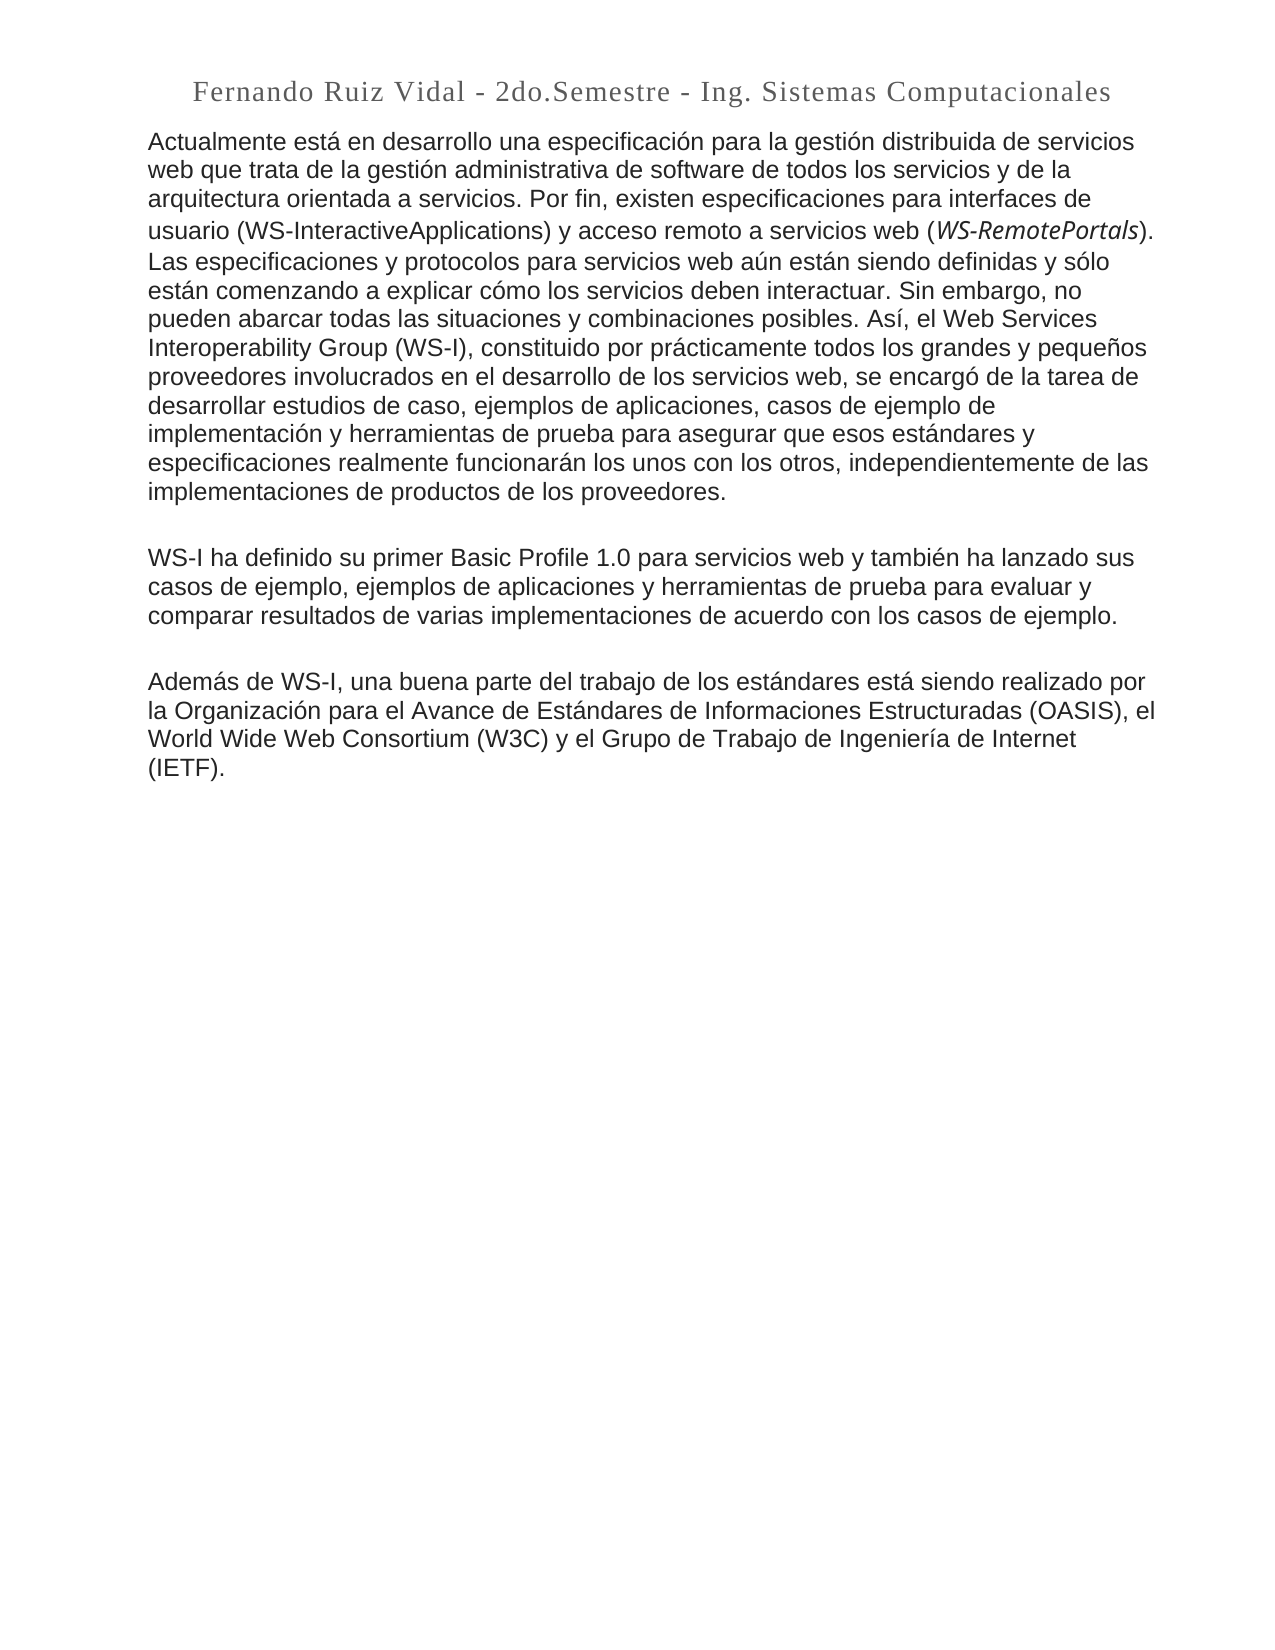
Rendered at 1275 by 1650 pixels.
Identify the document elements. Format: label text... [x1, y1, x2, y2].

text Actualmente está en desarrollo una especificación para la gestión distribuida de servicios web que trata de la gestión administrativa de software de todos los servicios y de la arquitectura orientada a servicios. Por fin, existen especificaciones para interfaces de usuario (WS-InteractiveApplications) y acceso remoto a servicios web (WS-RemotePortals). [148, 127, 1157, 247]
text WS-I ha definido su primer Basic Profile 1.0 para servicios web y también ha lanzado sus casos de ejemplo, ejemplos de aplicaciones y herramientas de prueba para evaluar y comparar resultados de varias implementaciones de acuerdo con los casos de ejemplo. [148, 543, 1157, 629]
text Además de WS-I, una buena parte del trabajo de los estándares está siendo realizado por la Organización para el Avance de Estándares de Informaciones Estructuradas (OASIS), el World Wide Web Consortium (W3C) y el Grupo de Trabajo de Ingeniería de Internet (IETF). [148, 667, 1157, 782]
text Las especificaciones y protocolos para servicios web aún están siendo definidas y sólo están comenzando a explicar cómo los servicios deben interactuar. Sin embargo, no pueden abarcar todas las situaciones y combinaciones posibles. Así, el Web Services Interoperability Group (WS-I), constituido por prácticamente todos los grandes y pequeños proveedores involucrados en el desarrollo de los servicios web, se encargó de la tarea de desarrollar estudios de caso, ejemplos de aplicaciones, casos de ejemplo de implementación y herramientas de prueba para asegurar que esos estándares y especificaciones realmente funcionarán los unos con los otros, independientemente de las implementaciones de productos de los proveedores. [148, 247, 1157, 506]
